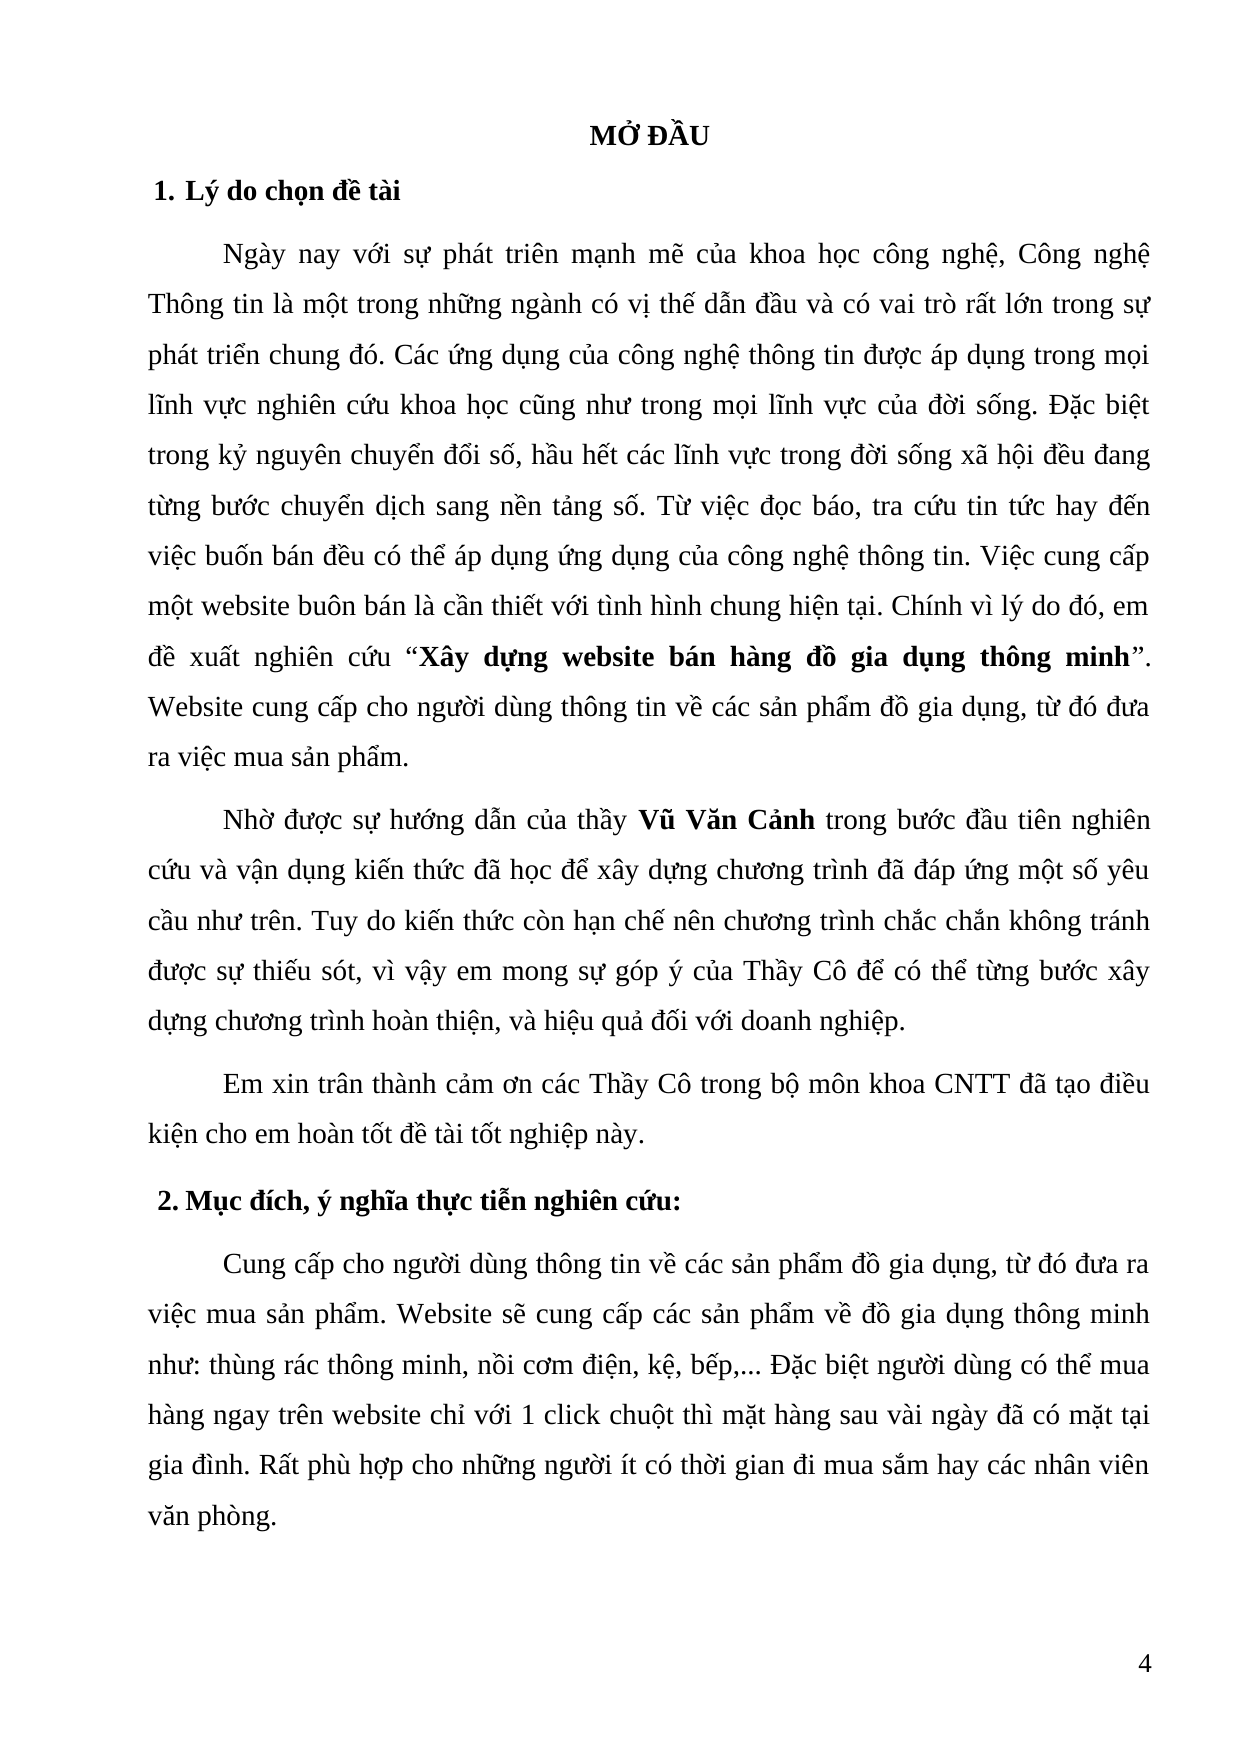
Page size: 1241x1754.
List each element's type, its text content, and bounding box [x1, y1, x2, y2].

text Ngày nay với sự phát triên mạnh mẽ của khoa học công nghệ, Công nghệ Thông tin là một trong những ngành có vị thế dẫn đầu và có vai trò rất lớn trong sự phát triển chung đó. Các ứng dụng của công nghệ thông tin được áp dụng trong mọi lĩnh vực nghiên cứu khoa học cũng như trong mọi lĩnh vực của đời sống. Đặc biệt trong kỷ nguyên chuyển đổi số, hầu hết các lĩnh vực trong đời sống xã hội đều đang từng bước chuyển dịch sang nền tảng số. Từ việc đọc báo, tra cứu tin tức hay đến việc buốn bán đều có thể áp dụng ứng dụng của công nghệ thông tin. Việc cung cấp một website buôn bán là cần thiết với tình hình chung hiện tại. Chính vì lý do đó, em đề xuất nghiên cứu “Xây dựng website bán hàng đồ gia dụng thông minh”. Website cung cấp cho người dùng thông tin về các sản phẩm đồ gia dụng, từ đó đưa ra việc mua sản phẩm. [148, 236, 1152, 773]
text Nhờ được sự hướng dẫn của thầy Vũ Văn Cảnh trong bước đầu tiên nghiên cứu và vận dụng kiến thức đã học để xây dựng chương trình đã đáp ứng một số yêu cầu như trên. Tuy do kiến thức còn hạn chế nên chương trình chắc chắn không tránh được sự thiếu sót, vì vậy em mong sự góp ý của Thầy Cô để có thể từng bước xây dựng chương trình hoàn thiện, và hiệu quả đối với doanh nghiệp. [148, 802, 1152, 1037]
text Cung cấp cho người dùng thông tin về các sản phẩm đồ gia dụng, từ đó đưa ra việc mua sản phẩm. Website sẽ cung cấp các sản phẩm về đồ gia dụng thông minh như: thùng rác thông minh, nồi cơm điện, kệ, bếp,... Đặc biệt người dùng có thể mua hàng ngay trên website chỉ với 1 click chuột thì mặt hàng sau vài ngày đã có mặt tại gia đình. Rất phù hợp cho những người ít có thời gian đi mua sắm hay các nhân viên văn phòng. [148, 1246, 1152, 1531]
text MỞ ĐẦU [148, 118, 1152, 152]
list Mục đích, ý nghĩa thực tiễn nghiên cứu: [157, 1183, 1152, 1217]
text Em xin trân thành cảm ơn các Thầy Cô trong bộ môn khoa CNTT đã tạo điều kiện cho em hoàn tốt đề tài tốt nghiệp này. [148, 1066, 1152, 1150]
list Lý do chọn đề tài [153, 173, 1152, 207]
